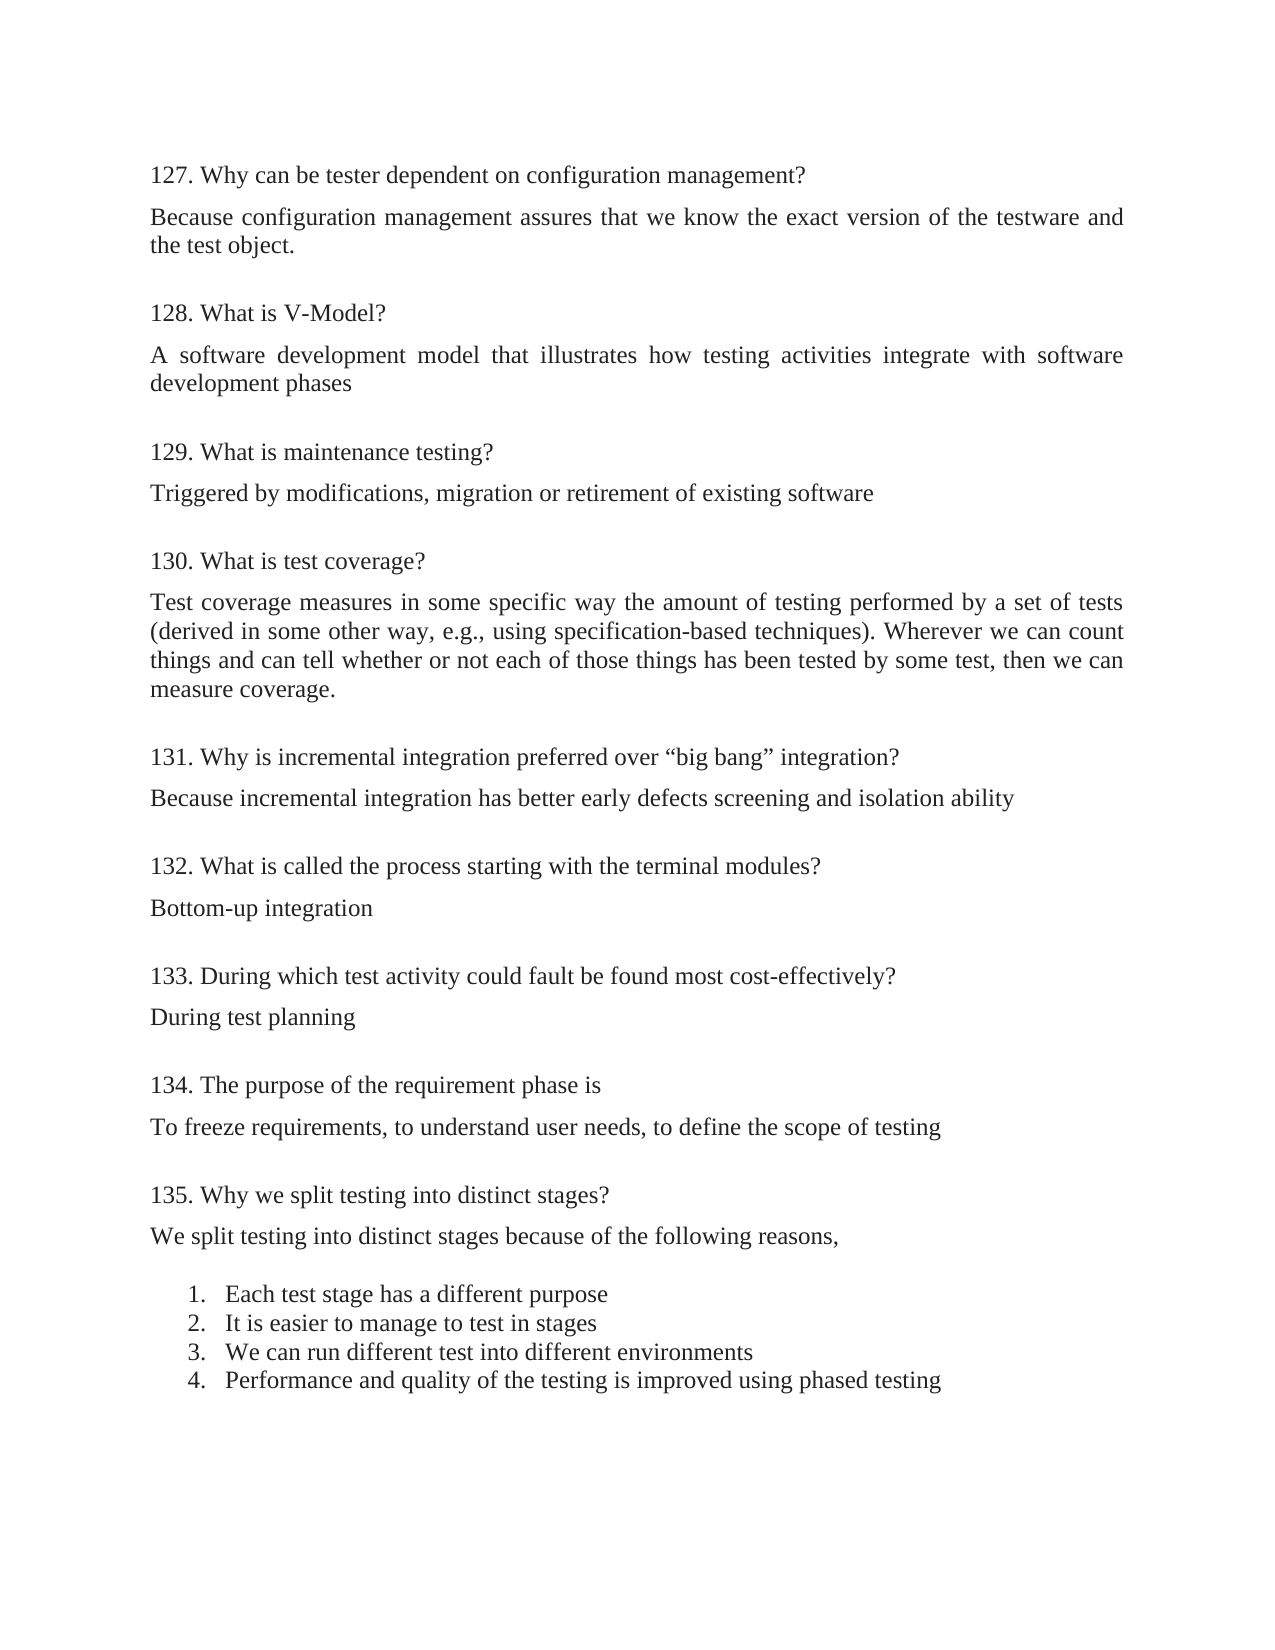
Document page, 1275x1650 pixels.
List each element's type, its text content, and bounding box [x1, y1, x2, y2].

list Each test stage has a different purpose [187, 1279, 1125, 1308]
text Because configuration management assures that we know the exact version of the testware and the test object. [150, 202, 1125, 259]
text A software development model that illustrates how testing activities integrate with software development phases [150, 340, 1125, 397]
text To freeze requirements, to understand user needs, to define the scope of testing [150, 1112, 1125, 1140]
text Because incremental integration has better early defects screening and isolation ability [150, 783, 1125, 812]
text Triggered by modifications, migration or retirement of existing software [150, 478, 1125, 507]
subtitle 132. What is called the process starting with the terminal modules? [150, 841, 1125, 880]
subtitle 133. During which test activity could fault be found most cost-effectively? [150, 951, 1125, 990]
text During test planning [150, 1002, 1125, 1031]
subtitle 130. What is test coverage? [150, 536, 1125, 575]
subtitle 127. Why can be tester dependent on configuration management? [150, 150, 1125, 189]
list We can run different test into different environments [187, 1337, 1125, 1365]
list It is easier to manage to test in stages [187, 1308, 1125, 1337]
list Performance and quality of the testing is improved using phased testing [187, 1365, 1125, 1394]
subtitle 129. What is maintenance testing? [150, 426, 1125, 466]
text We split testing into distinct stages because of the following reasons, [150, 1221, 1125, 1250]
text Test coverage measures in some specific way the amount of testing performed by a set of tests (derived in some other way, e.g., using specification-based techniques). Wherever we can count things and can tell whether or not each of those things has been tested by some test, then we can measure coverage. [150, 587, 1125, 702]
subtitle 128. What is V-Model? [150, 288, 1125, 327]
text Bottom-up integration [150, 893, 1125, 921]
subtitle 135. Why we split testing into distinct stages? [150, 1169, 1125, 1209]
subtitle 131. Why is incremental integration preferred over “big bang” integration? [150, 732, 1125, 771]
subtitle 134. The purpose of the requirement phase is [150, 1060, 1125, 1099]
